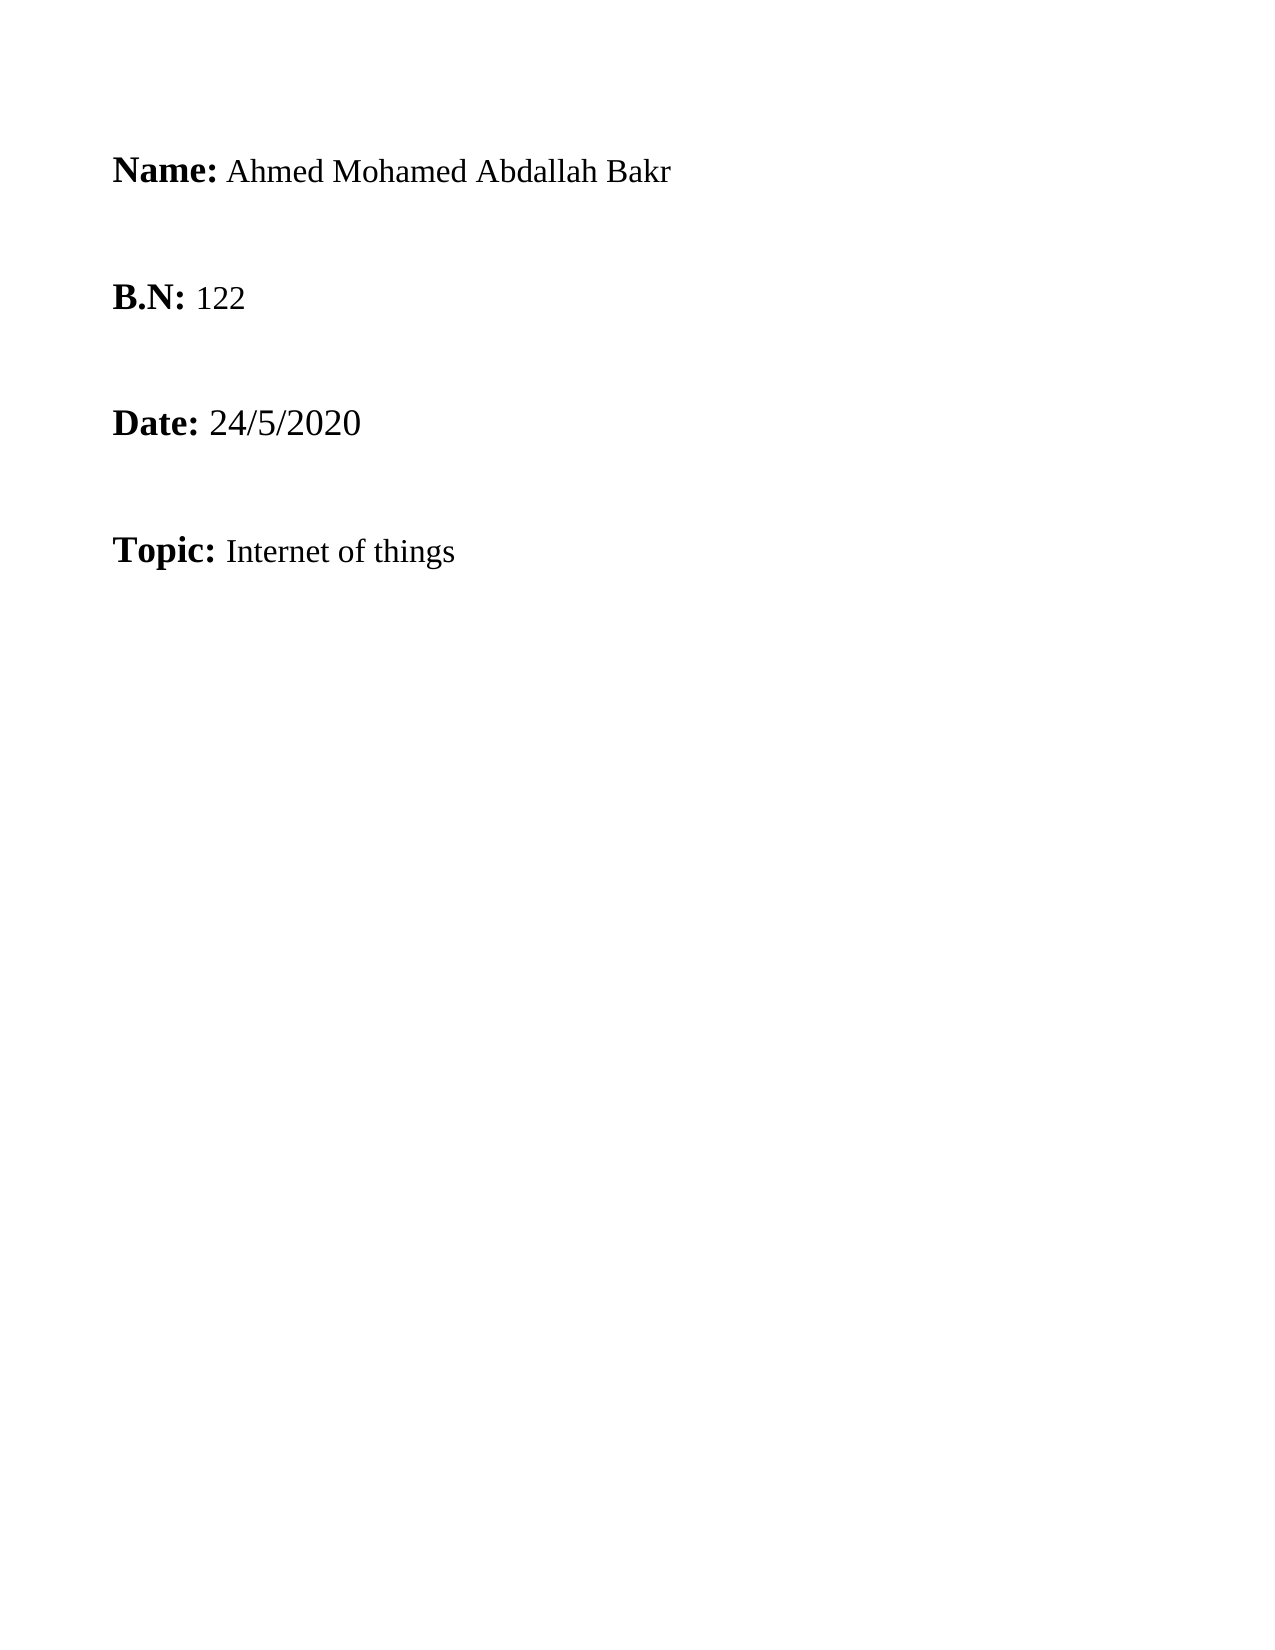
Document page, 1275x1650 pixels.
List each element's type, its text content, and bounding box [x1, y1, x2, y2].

text Topic: Internet of things [112, 527, 1163, 570]
text Name: Ahmed Mohamed Abdallah Bakr [112, 148, 1163, 191]
text Date: 24/5/2020 [112, 401, 1163, 444]
text B.N: 122 [112, 274, 1163, 317]
